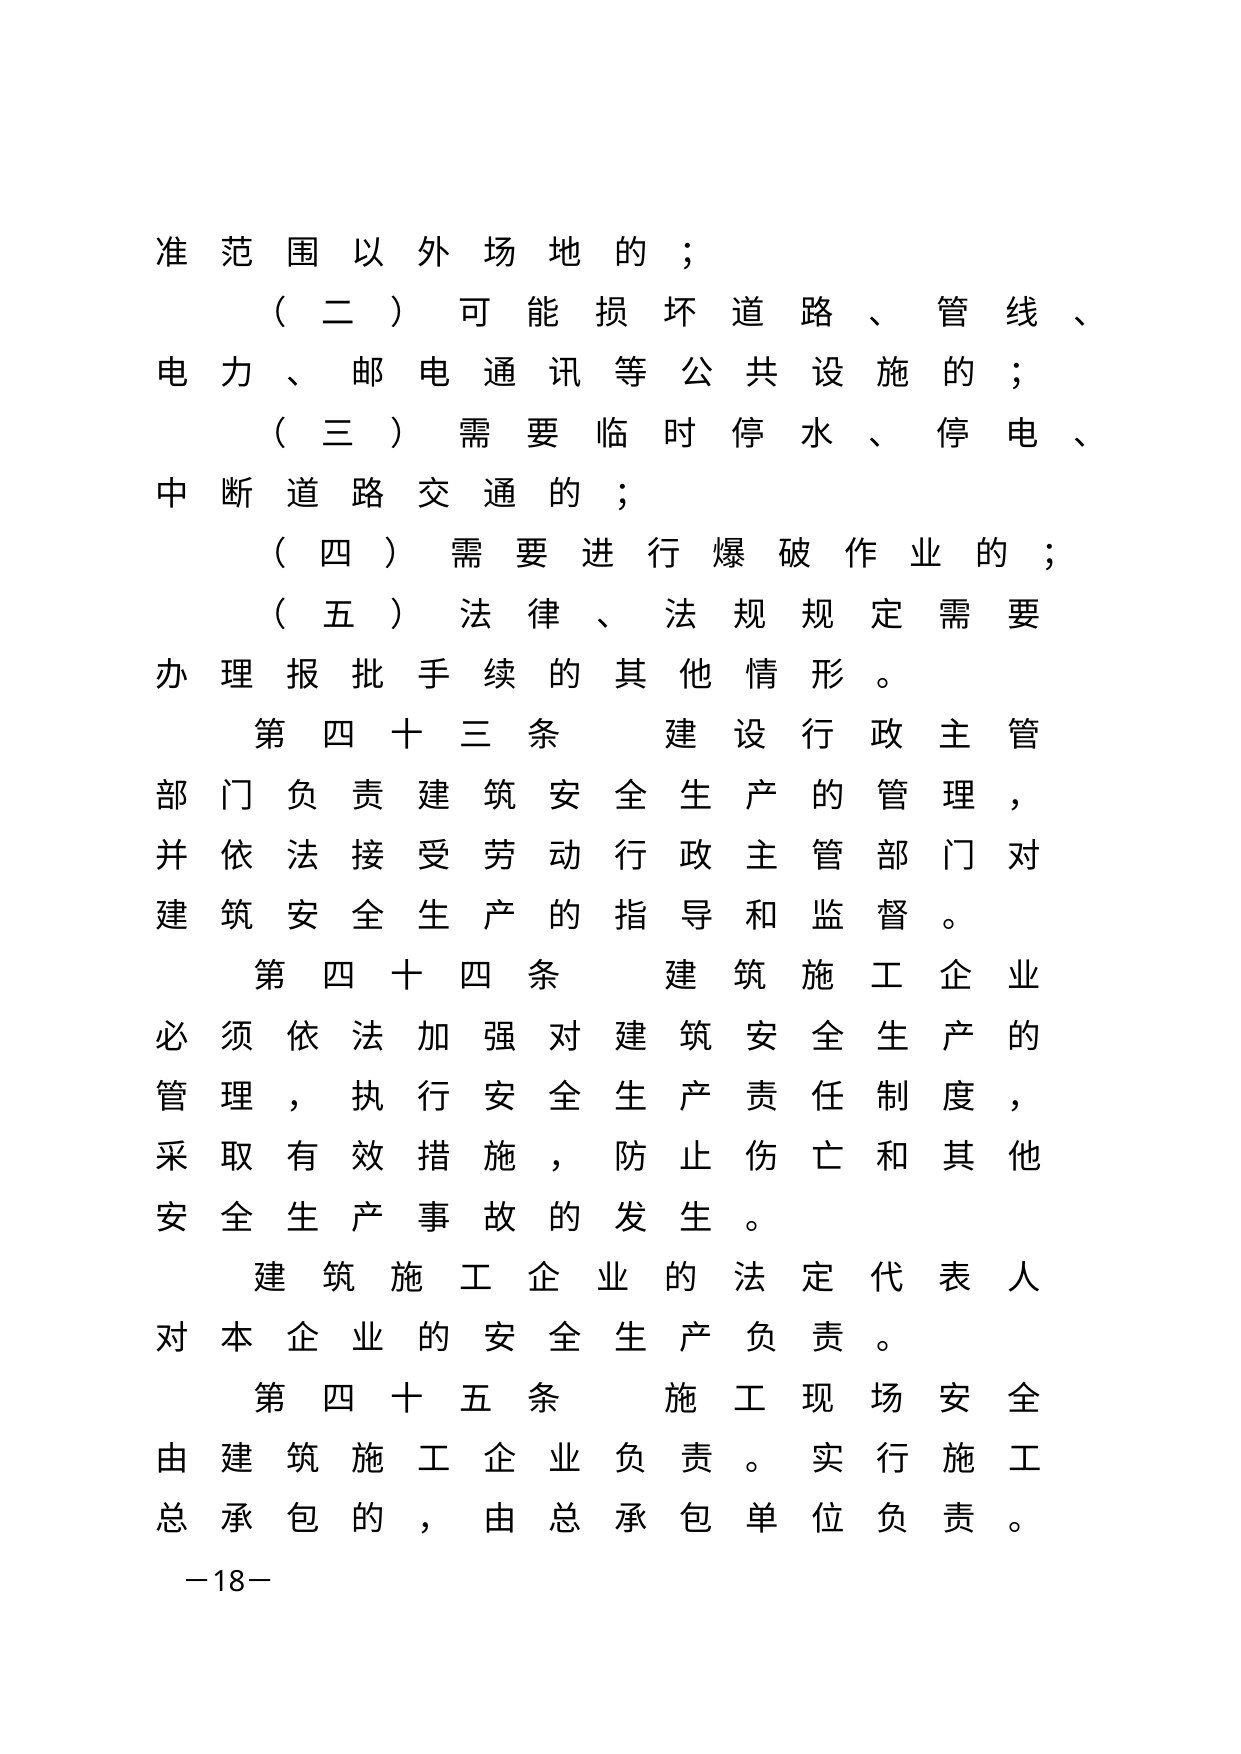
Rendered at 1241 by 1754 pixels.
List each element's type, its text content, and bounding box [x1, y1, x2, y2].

text （三）需要临时停水、停电、中断道路交通的； [155, 400, 1073, 521]
text （二）可能损坏道路、管线、电力、邮电通讯等公共设施的； [155, 280, 1073, 400]
text 建筑施工企业的法定代表人对本企业的安全生产负责。 [155, 1245, 1073, 1365]
text 第四十五条 施工现场安全由建筑施工企业负责。实行施工总承包的，由总承包单位负责。分包单位向总承包单位负责，服从总承包单位对施工现场的安全生产管理。 [155, 1365, 1073, 1546]
text （四）需要进行爆破作业的； [155, 521, 1073, 581]
text 第四十四条 建筑施工企业必须依法加强对建筑安全生产的管理，执行安全生产责任制度，采取有效措施，防止伤亡和其他安全生产事故的发生。 [155, 943, 1073, 1245]
text （一）需要临时占用规划批准范围以外场地的； [155, 219, 1073, 280]
text 第四十三条 建设行政主管部门负责建筑安全生产的管理，并依法接受劳动行政主管部门对建筑安全生产的指导和监督。 [155, 702, 1073, 943]
text （五）法律、法规规定需要办理报批手续的其他情形。 [155, 581, 1073, 702]
